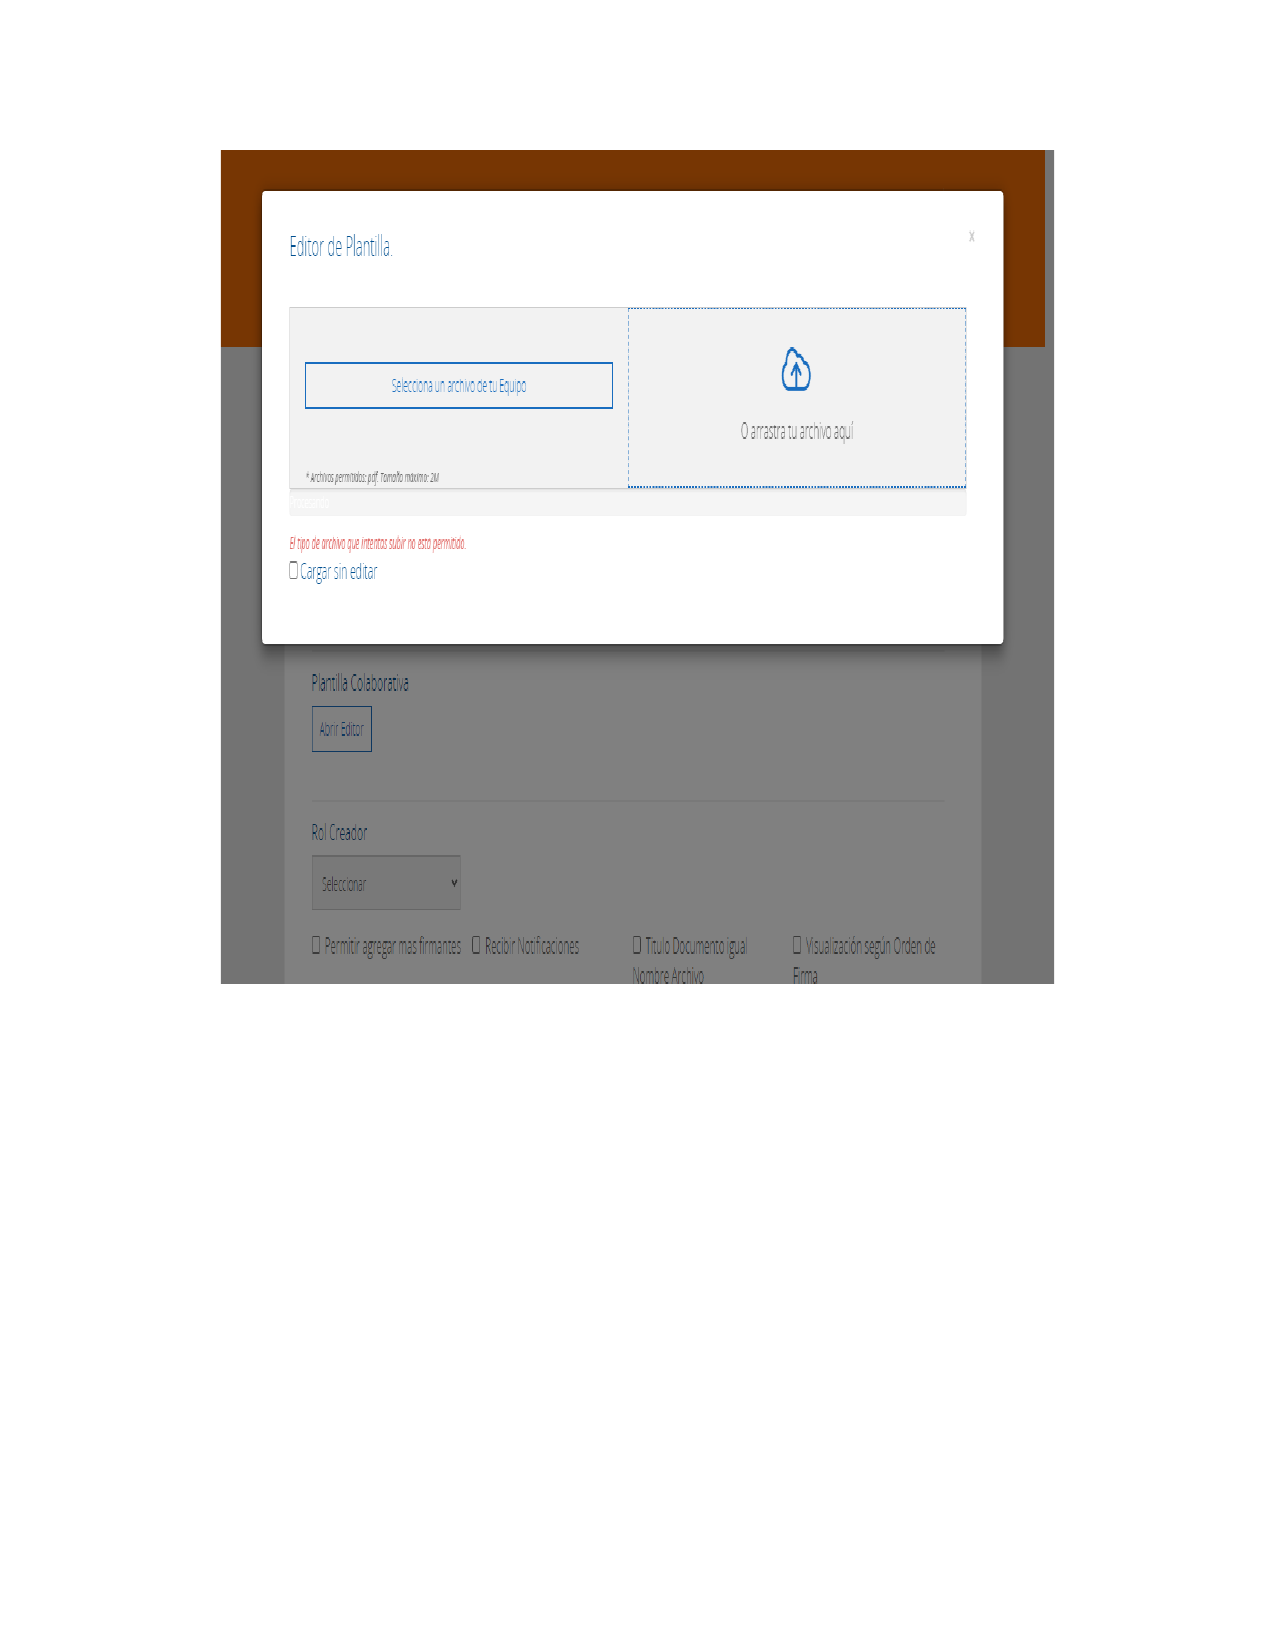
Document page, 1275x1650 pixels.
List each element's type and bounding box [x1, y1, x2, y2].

picture [220, 184, 1055, 1018]
